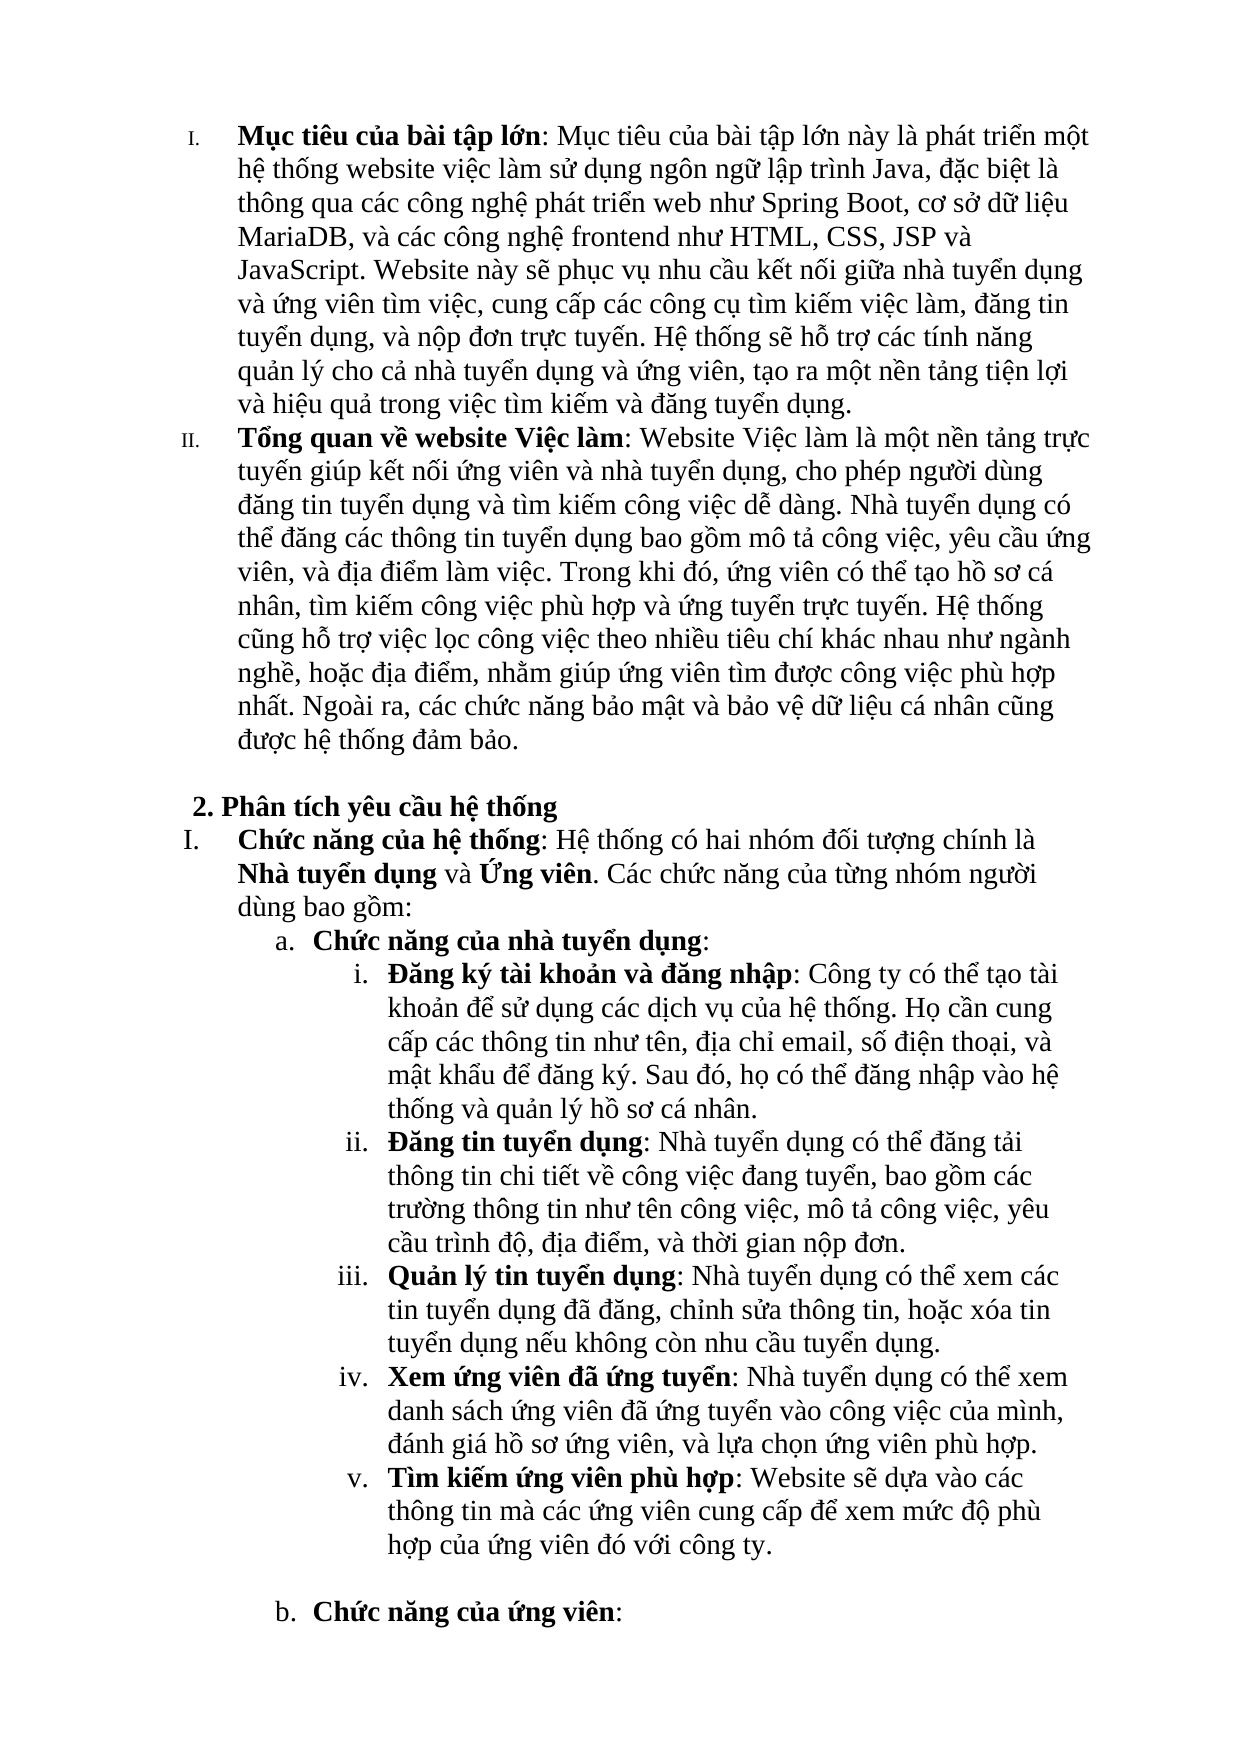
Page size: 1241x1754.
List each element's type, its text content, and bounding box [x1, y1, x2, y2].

list Chức năng của ứng viên: [275, 1594, 1092, 1627]
list Chức năng của hệ thống: Hệ thống có hai nhóm đối tượng chính là Nhà tuyển dụng và Ứng viên. Các chức năng của từng nhóm người dùng bao gồm: [200, 822, 1092, 923]
list Xem ứng viên đã ứng tuyển: Nhà tuyển dụng có thể xem danh sách ứng viên đã ứng tuyển vào công việc của mình, đánh giá hồ sơ ứng viên, và lựa chọn ứng viên phù hợp. [369, 1359, 1092, 1460]
list Tìm kiếm ứng viên phù hợp: Website sẽ dựa vào các thông tin mà các ứng viên cung cấp để xem mức độ phù hợp của ứng viên đó với công ty. [369, 1460, 1092, 1560]
text 2. Phân tích yêu cầu hệ thống [192, 789, 1092, 822]
list Tổng quan về website Việc làm: Website Việc làm là một nền tảng trực tuyến giúp kết nối ứng viên và nhà tuyển dụng, cho phép người dùng đăng tin tuyển dụng và tìm kiếm công việc dễ dàng. Nhà tuyển dụng có thể đăng các thông tin tuyển dụng bao gồm mô tả công việc, yêu cầu ứng viên, và địa điểm làm việc. Trong khi đó, ứng viên có thể tạo hồ sơ cá nhân, tìm kiếm công việc phù hợp và ứng tuyển trực tuyến. Hệ thống cũng hỗ trợ việc lọc công việc theo nhiều tiêu chí khác nhau như ngành nghề, hoặc địa điểm, nhằm giúp ứng viên tìm được công việc phù hợp nhất. Ngoài ra, các chức năng bảo mật và bảo vệ dữ liệu cá nhân cũng được hệ thống đảm bảo. [200, 420, 1092, 755]
list Đăng tin tuyển dụng: Nhà tuyển dụng có thể đăng tải thông tin chi tiết về công việc đang tuyển, bao gồm các trường thông tin như tên công việc, mô tả công việc, yêu cầu trình độ, địa điểm, và thời gian nộp đơn. [369, 1124, 1092, 1258]
list Chức năng của nhà tuyển dụng: [275, 923, 1092, 957]
list Quản lý tin tuyển dụng: Nhà tuyển dụng có thể xem các tin tuyển dụng đã đăng, chỉnh sửa thông tin, hoặc xóa tin tuyển dụng nếu không còn nhu cầu tuyển dụng. [369, 1258, 1092, 1359]
list Mục tiêu của bài tập lớn: Mục tiêu của bài tập lớn này là phát triển một hệ thống website việc làm sử dụng ngôn ngữ lập trình Java, đặc biệt là thông qua các công nghệ phát triển web như Spring Boot, cơ sở dữ liệu MariaDB, và các công nghệ frontend như HTML, CSS, JSP và JavaScript. Website này sẽ phục vụ nhu cầu kết nối giữa nhà tuyển dụng và ứng viên tìm việc, cung cấp các công cụ tìm kiếm việc làm, đăng tin tuyển dụng, và nộp đơn trực tuyến. Hệ thống sẽ hỗ trợ các tính năng quản lý cho cả nhà tuyển dụng và ứng viên, tạo ra một nền tảng tiện lợi và hiệu quả trong việc tìm kiếm và đăng tuyển dụng. [200, 118, 1092, 420]
list Đăng ký tài khoản và đăng nhập: Công ty có thể tạo tài khoản để sử dụng các dịch vụ của hệ thống. Họ cần cung cấp các thông tin như tên, địa chỉ email, số điện thoại, và mật khẩu để đăng ký. Sau đó, họ có thể đăng nhập vào hệ thống và quản lý hồ sơ cá nhân. [369, 957, 1092, 1124]
